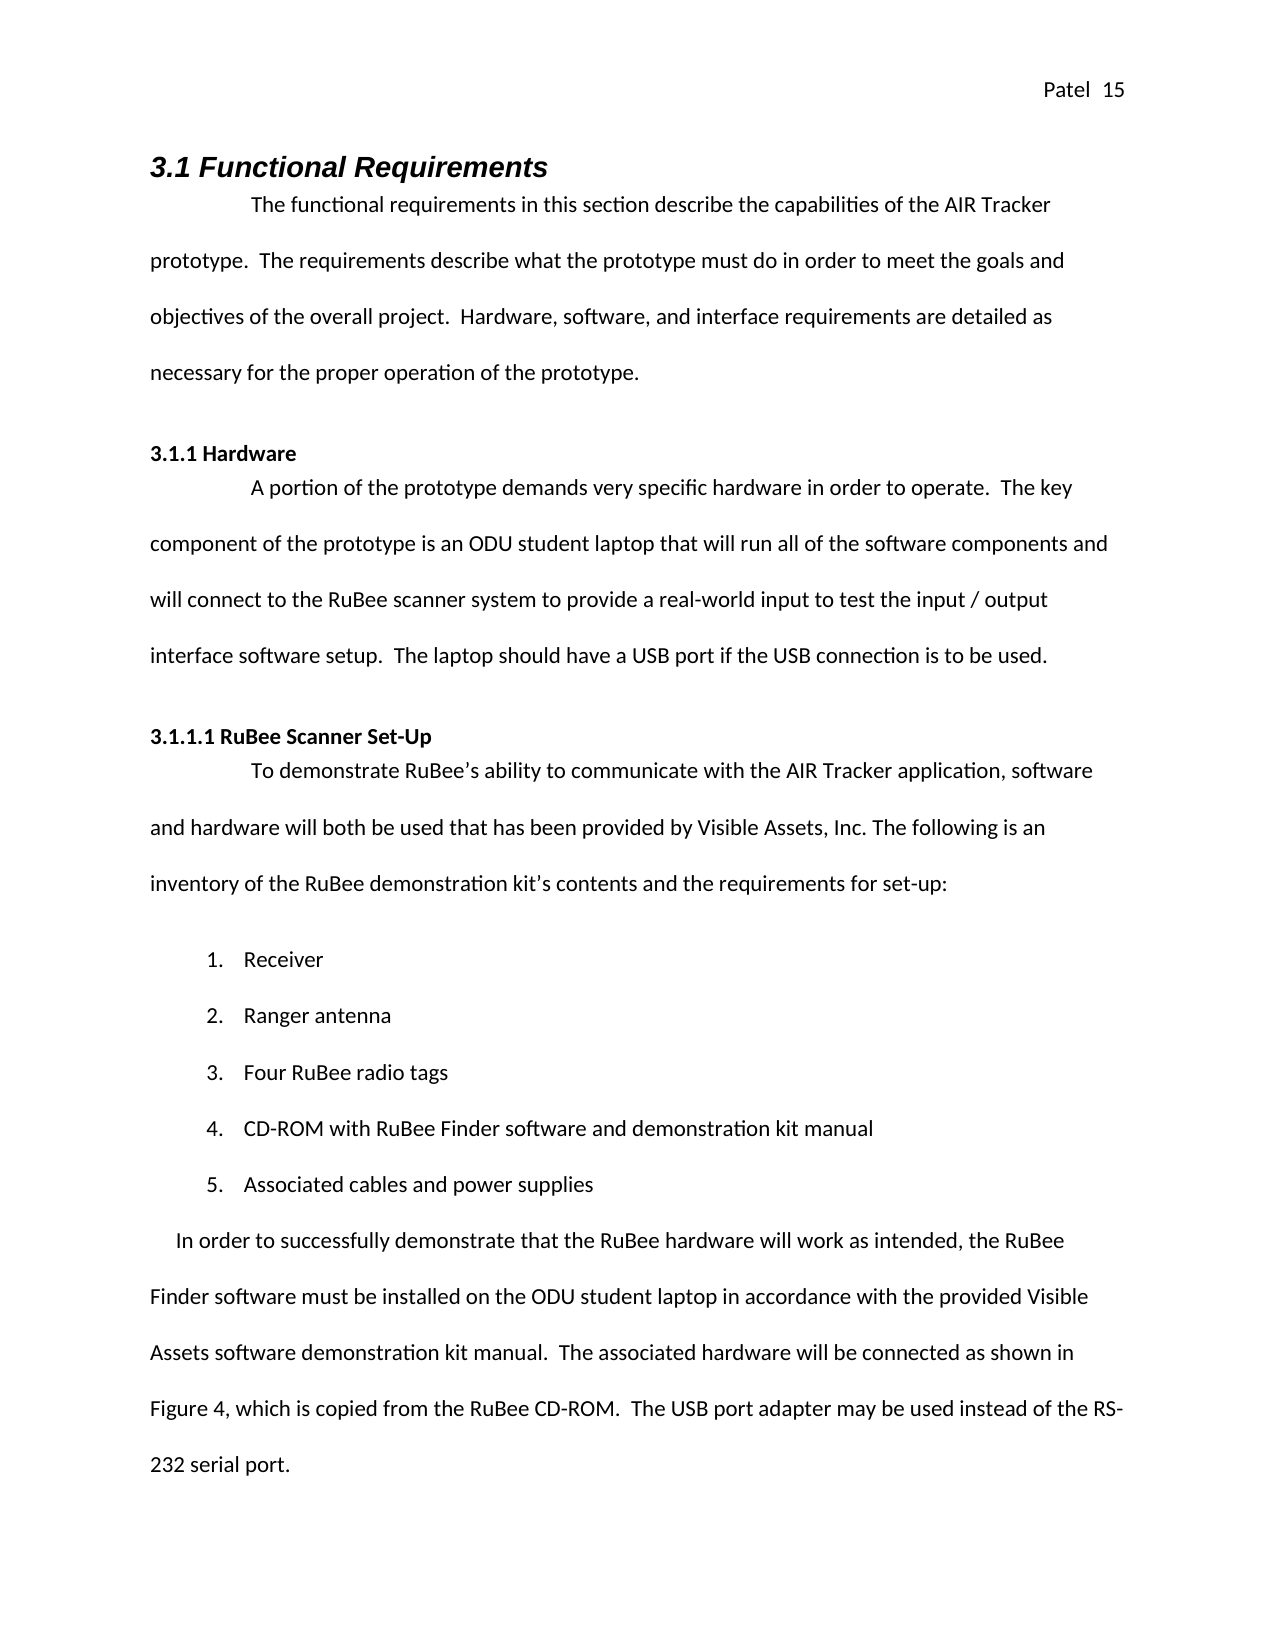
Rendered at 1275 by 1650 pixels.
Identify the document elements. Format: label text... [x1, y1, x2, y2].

list Associated cables and power supplies [206, 1170, 1125, 1198]
list Four RuBee radio tags [206, 1058, 1125, 1086]
list Receiver [206, 946, 1125, 974]
text The functional requirements in this section describe the capabilities of the AIR Tracker prototype. The requirements describe what the prototype must do in order to meet the goals and objectives of the overall project. Hardware, software, and interface requirements are detailed as necessary for the proper operation of the prototype. [150, 190, 1125, 386]
text A portion of the prototype demands very specific hardware in order to operate. The key component of the prototype is an ODU student laptop that will run all of the software components and will connect to the RuBee scanner system to provide a real-world input to test the input / output interface software setup. The laptop should have a USB port if the USB connection is to be used. [150, 473, 1125, 669]
list Ranger antenna [206, 1002, 1125, 1030]
subtitle 3.1.1 Hardware [150, 439, 1125, 467]
subtitle 3.1.1.1 RuBee Scanner Set-Up [150, 722, 1125, 750]
text To demonstrate RuBee’s ability to communicate with the AIR Tracker application, software and hardware will both be used that has been provided by Visible Assets, Inc. The following is an inventory of the RuBee demonstration kit’s contents and the requirements for set-up: [150, 757, 1125, 897]
list CD-ROM with RuBee Finder software and demonstration kit manual [206, 1114, 1125, 1142]
text In order to successfully demonstrate that the RuBee hardware will work as intended, the RuBee Finder software must be installed on the ODU student laptop in accordance with the provided Visible Assets software demonstration kit manual. The associated hardware will be connected as shown in Figure 4, which is copied from the RuBee CD-ROM. The USB port adapter may be used instead of the RS-232 serial port. [150, 1226, 1125, 1478]
subtitle 3.1 Functional Requirements [150, 150, 1125, 183]
